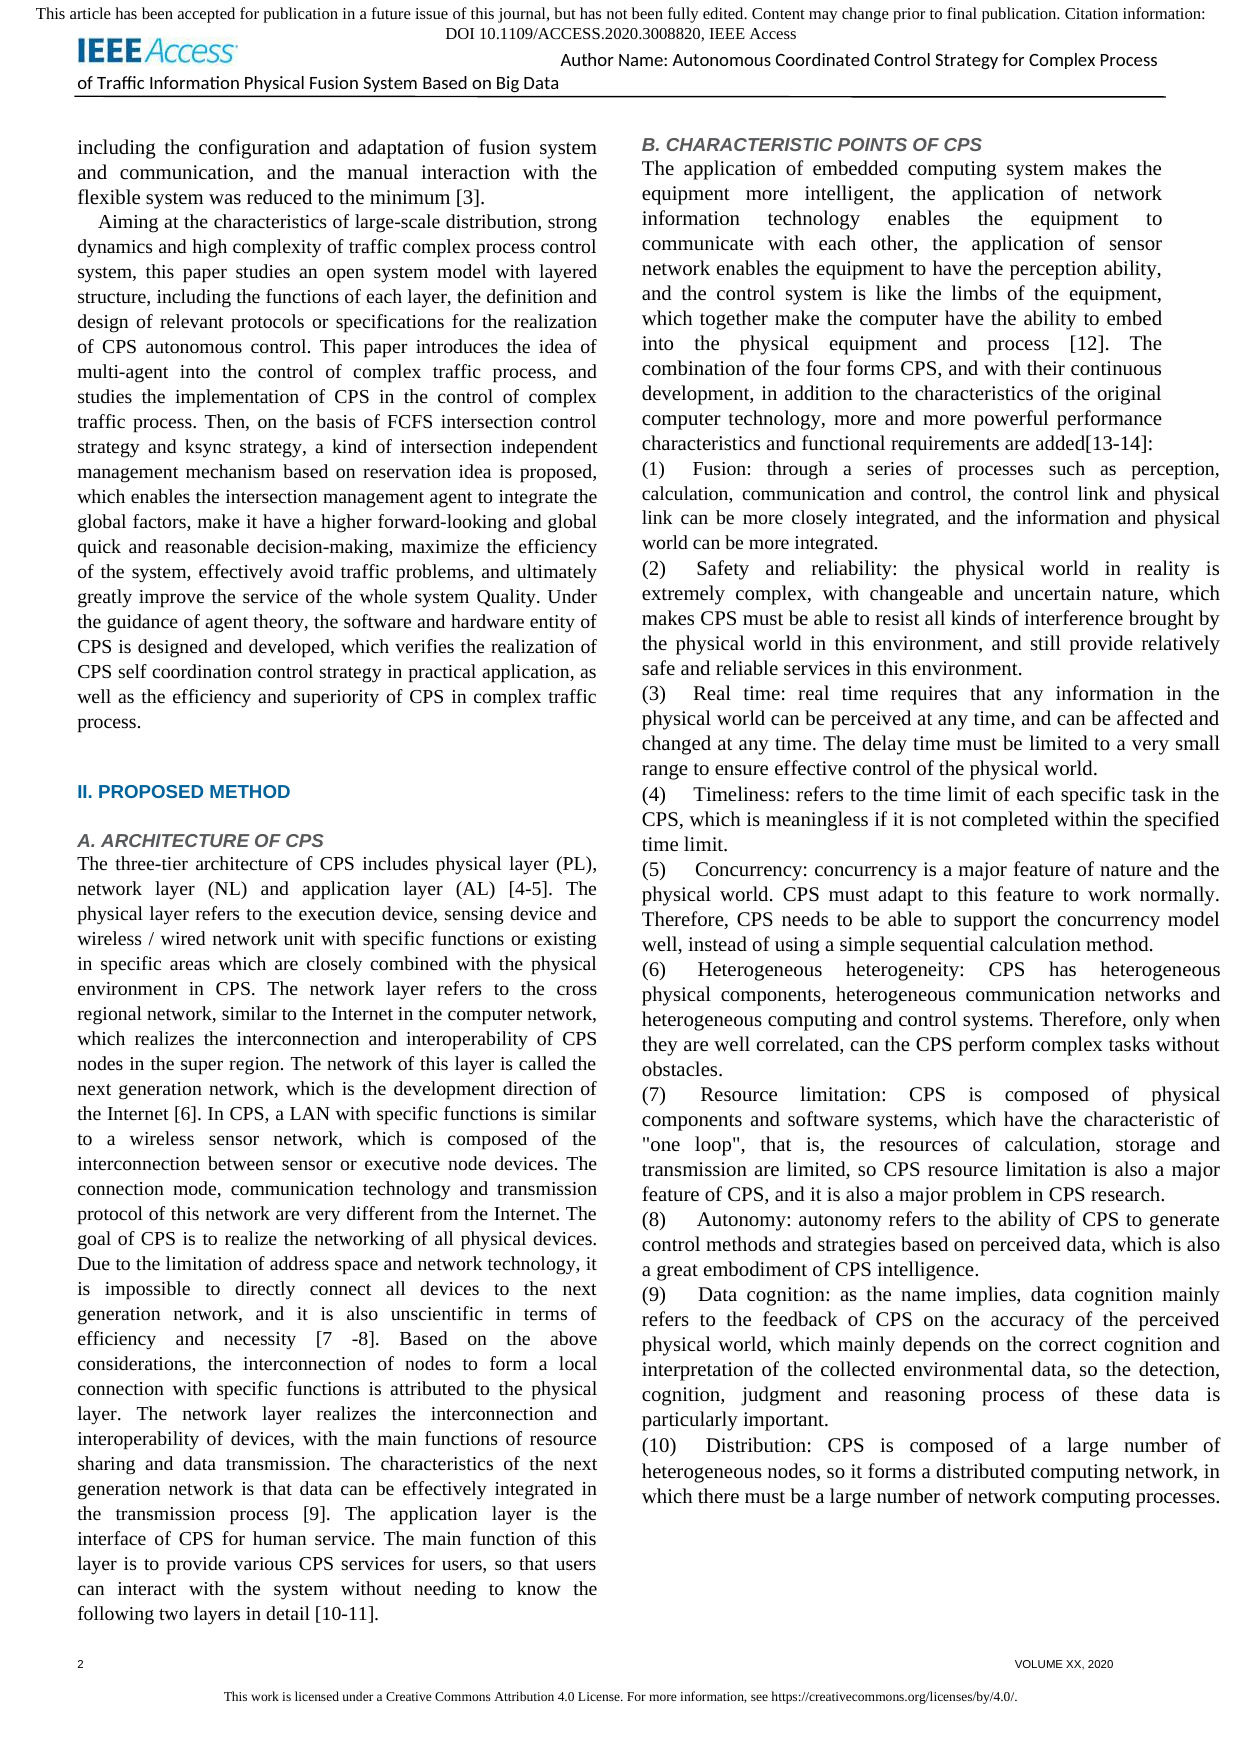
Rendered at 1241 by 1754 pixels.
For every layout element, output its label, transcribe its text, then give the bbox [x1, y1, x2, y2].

list Safety and reliability: the physical world in reality is extremely complex, with changeable and uncertain nature, which makes CPS must be able to resist all kinds of interference brought by the physical world in this environment, and still provide relatively safe and reliable services in this environment. [642, 556, 1221, 680]
list Distribution: CPS is composed of a large number of heterogeneous nodes, so it forms a distributed computing network, in which there must be a large number of network computing processes. [642, 1433, 1221, 1508]
list Data cognition: as the name implies, data cognition mainly refers to the feedback of CPS on the accuracy of the perceived physical world, which mainly depends on the correct cognition and interpretation of the collected environmental data, so the detection, cognition, judgment and reasoning process of these data is particularly important. [642, 1282, 1221, 1431]
list Real time: real time requires that any information in the physical world can be perceived at any time, and can be affected and changed at any time. The delay time must be limited to a very small range to ensure effective control of the physical world. [642, 681, 1221, 780]
text 2 VOLUME XX, 2020 [77, 1657, 1221, 1670]
list Autonomy: autonomy refers to the ability of CPS to generate control methods and strategies based on perceived data, which is also a great embodiment of CPS intelligence. [642, 1207, 1221, 1281]
text including the configuration and adaptation of fusion system and communication, and the manual interaction with the flexible system was reduced to the minimum [3]. [77, 134, 598, 209]
text This work is licensed under a Creative Commons Attribution 4.0 License. For more information, see https://creativecommons.org/licenses/by/4.0/. [21, 1688, 1221, 1704]
text Aiming at the characteristics of large-scale distribution, strong dynamics and high complexity of traffic complex process control system, this paper studies an open system model with layered structure, including the functions of each layer, the definition and design of relevant protocols or specifications for the realization of CPS autonomous control. This paper introduces the idea of multi-agent into the control of complex traffic process, and studies the implementation of CPS in the control of complex traffic process. Then, on the basis of FCFS intersection control strategy and ksync strategy, a kind of intersection independent management mechanism based on reservation idea is proposed, which enables the intersection management agent to integrate the global factors, make it have a higher forward-looking and global quick and reasonable decision-making, maximize the efficiency of the system, effectively avoid traffic problems, and ultimately greatly improve the service of the whole system Quality. Under the guidance of agent theory, the software and hardware entity of CPS is designed and developed, which verifies the realization of CPS self coordination control strategy in practical application, as well as the efficiency and superiority of CPS in complex traffic process. [77, 210, 598, 732]
list Fusion: through a series of processes such as perception, calculation, communication and control, the control link and physical link can be more closely integrated, and the information and physical world can be more integrated. [642, 457, 1221, 554]
picture [77, 43, 239, 66]
text The three-tier architecture of CPS includes physical layer (PL), network layer (NL) and application layer (AL) [4-5]. The physical layer refers to the execution device, sensing device and wireless / wired network unit with specific functions or existing in specific areas which are closely combined with the physical environment in CPS. The network layer refers to the cross regional network, similar to the Internet in the computer network, which realizes the interconnection and interoperability of CPS nodes in the super region. The network of this layer is called the next generation network, which is the development direction of the Internet [6]. In CPS, a LAN with specific functions is similar to a wireless sensor network, which is composed of the interconnection between sensor or executive node devices. The connection mode, communication technology and transmission protocol of this network are very different from the Internet. The goal of CPS is to realize the networking of all physical devices. Due to the limitation of address space and network technology, it is impossible to directly connect all devices to the next generation network, and it is also unscientific in terms of efficiency and necessity [7 -8]. Based on the above considerations, the interconnection of nodes to form a local connection with specific functions is attributed to the physical layer. The network layer realizes the interconnection and interoperability of devices, with the main functions of resource sharing and data transmission. The characteristics of the next generation network is that data can be effectively integrated in the transmission process [9]. The application layer is the interface of CPS for human service. The main function of this layer is to provide various CPS services for users, so that users can interact with the system without needing to know the following two layers in detail [10-11]. [77, 852, 598, 1625]
list Resource limitation: CPS is composed of physical components and software systems, which have the characteristic of "one loop", that is, the resources of calculation, storage and transmission are limited, so CPS resource limitation is also a major feature of CPS, and it is also a major problem in CPS research. [642, 1082, 1221, 1206]
text B. CHARACTERISTIC POINTS OF CPS [642, 133, 1221, 155]
text II. PROPOSED METHOD [77, 781, 598, 802]
list Heterogeneous heterogeneity: CPS has heterogeneous physical components, heterogeneous communication networks and heterogeneous computing and control systems. Therefore, only when they are well correlated, can the CPS perform complex tasks without obstacles. [642, 957, 1221, 1081]
text A. ARCHITECTURE OF CPS [77, 829, 598, 851]
list Timeliness: refers to the time limit of each specific task in the CPS, which is meaningless if it is not completed within the specified time limit. [642, 782, 1221, 856]
list Concurrency: concurrency is a major feature of nature and the physical world. CPS must adapt to this feature to work normally. Therefore, CPS needs to be able to support the concurrency model well, instead of using a simple sequential calculation method. [642, 857, 1221, 956]
text The application of embedded computing system makes the equipment more intelligent, the application of network information technology enables the equipment to communicate with each other, the application of sensor network enables the equipment to have the perception ability, and the control system is like the limbs of the equipment, which together make the computer have the ability to embed into the physical equipment and process [12]. The combination of the four forms CPS, and with their continuous development, in addition to the characteristics of the original computer technology, more and more powerful performance characteristics and functional requirements are added[13-14]: [642, 156, 1162, 455]
text of Traffic Information Physical Fusion System Based on Big Data [77, 71, 1221, 94]
text This article has been accepted for publication in a future issue of this journal, but has not been fully edited. Content may change prior to final publication. Citation information: DOI 10.1109/ACCESS.2020.3008820, IEEE Access [21, 4, 1221, 43]
text Author Name: Autonomous Coordinated Control Strategy for Complex Process [560, 48, 1221, 71]
